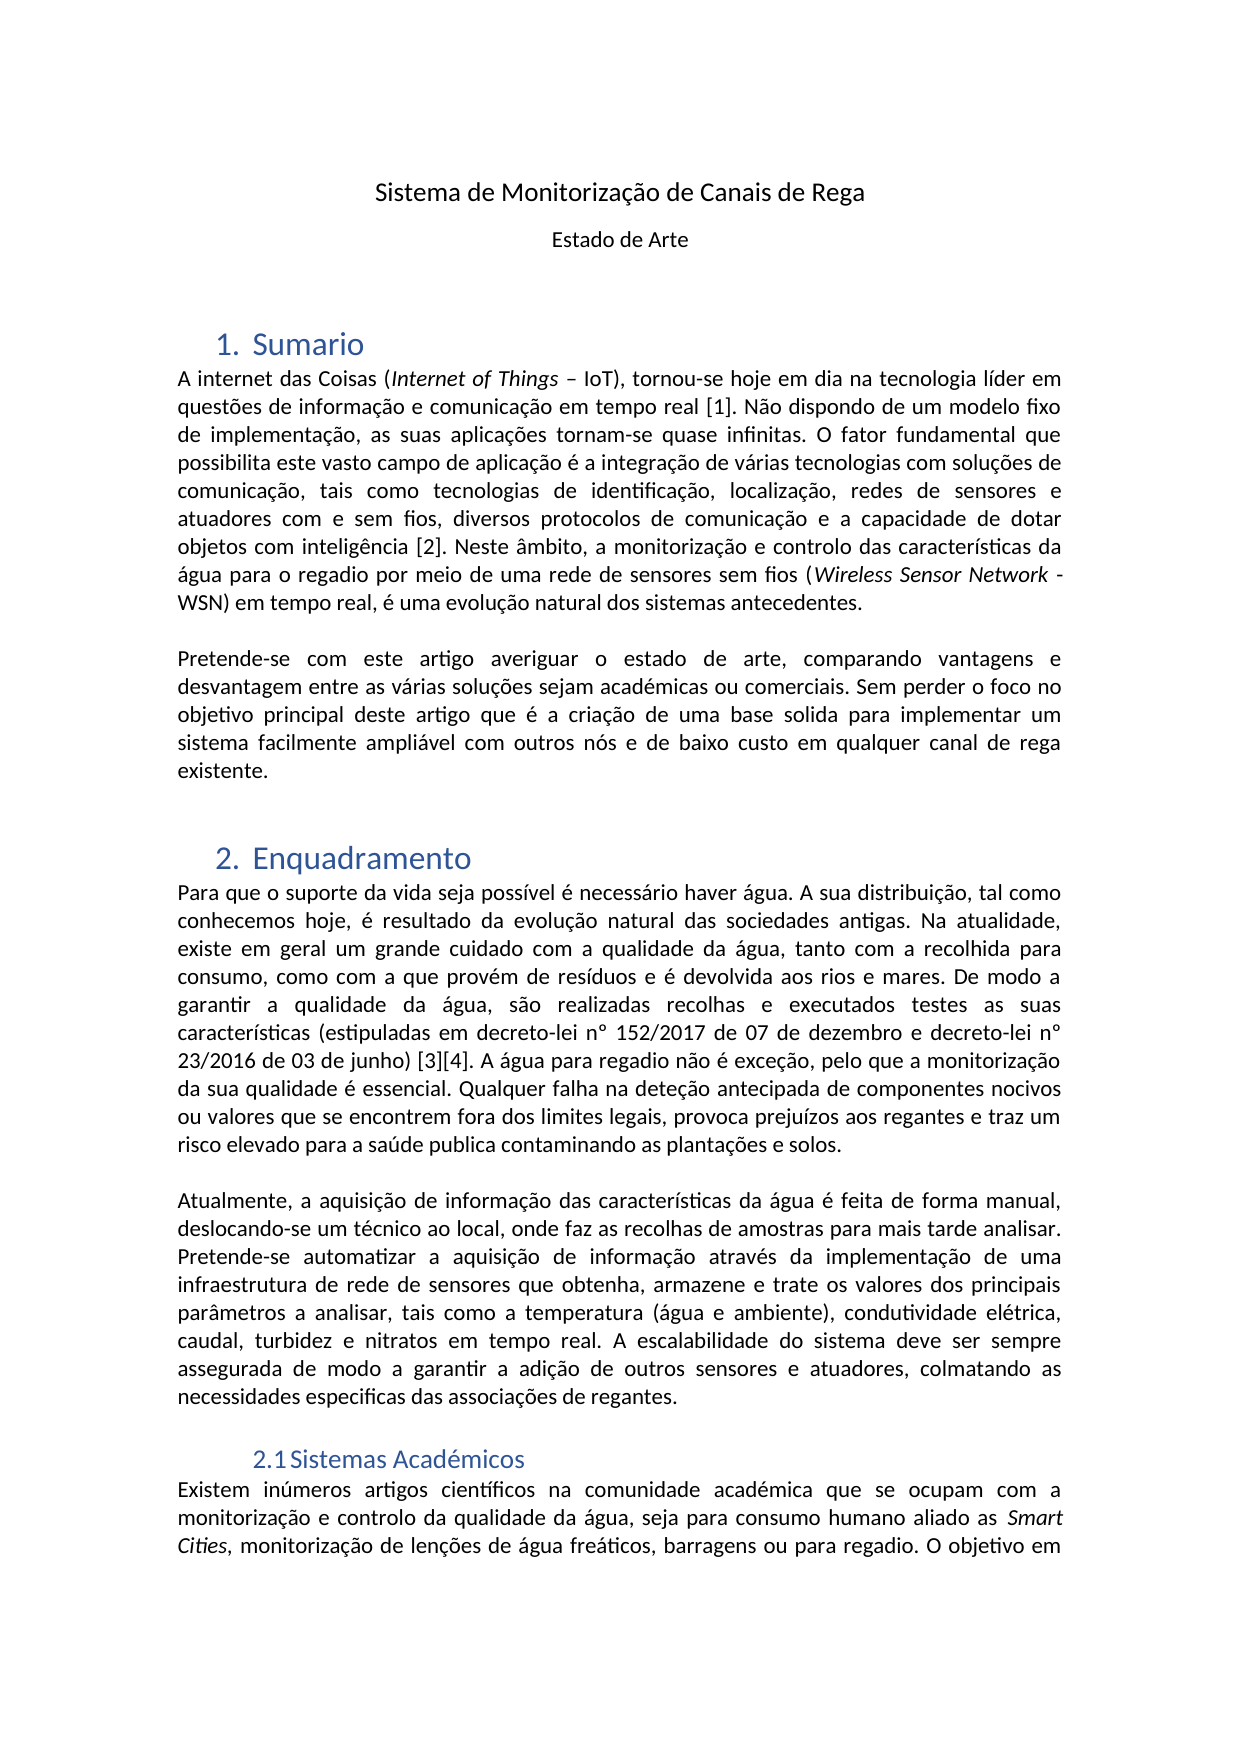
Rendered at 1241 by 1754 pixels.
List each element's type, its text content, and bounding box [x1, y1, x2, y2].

text Pretende-se com este artigo averiguar o estado de arte, comparando vantagens e desvantagem entre as várias soluções sejam académicas ou comerciais. Sem perder o foco no objetivo principal deste artigo que é a criação de uma base solida para implementar um sistema facilmente ampliável com outros nós e de baixo custo em qualquer canal de rega existente. [177, 644, 1063, 784]
text Sistema de Monitorização de Canais de Rega [177, 176, 1063, 209]
text Atualmente, a aquisição de informação das características da água é feita de forma manual, deslocando-se um técnico ao local, onde faz as recolhas de amostras para mais tarde analisar. Pretende-se automatizar a aquisição de informação através da implementação de uma infraestrutura de rede de sensores que obtenha, armazene e trate os valores dos principais parâmetros a analisar, tais como a temperatura (água e ambiente), condutividade elétrica, caudal, turbidez e nitratos em tempo real. A escalabilidade do sistema deve ser sempre assegurada de modo a garantir a adição de outros sensores e atuadores, colmatando as necessidades especificas das associações de regantes. [177, 1186, 1063, 1410]
text Estado de Arte [177, 225, 1063, 253]
subtitle Sistemas Académicos [252, 1442, 1063, 1475]
subtitle Sumario [215, 323, 1063, 364]
subtitle Enquadramento [215, 837, 1063, 878]
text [177, 1475, 1063, 1559]
text A internet das Coisas (Internet of Things – IoT), tornou-se hoje em dia na tecnologia líder em questões de informação e comunicação em tempo real [1]. Não dispondo de um modelo fixo de implementação, as suas aplicações tornam-se quase infinitas. O fator fundamental que possibilita este vasto campo de aplicação é a integração de várias tecnologias com soluções de comunicação, tais como tecnologias de identificação, localização, redes de sensores e atuadores com e sem fios, diversos protocolos de comunicação e a capacidade de dotar objetos com inteligência [2]. Neste âmbito, a monitorização e controlo das características da água para o regadio por meio de uma rede de sensores sem fios (Wireless Sensor Network -WSN) em tempo real, é uma evolução natural dos sistemas antecedentes. [177, 364, 1063, 616]
text Para que o suporte da vida seja possível é necessário haver água. A sua distribuição, tal como conhecemos hoje, é resultado da evolução natural das sociedades antigas. Na atualidade, existe em geral um grande cuidado com a qualidade da água, tanto com a recolhida para consumo, como com a que provém de resíduos e é devolvida aos rios e mares. De modo a garantir a qualidade da água, são realizadas recolhas e executados testes as suas características (estipuladas em decreto-lei nº 152/2017 de 07 de dezembro e decreto-lei nº 23/2016 de 03 de junho) [3][4]. A água para regadio não é exceção, pelo que a monitorização da sua qualidade é essencial. Qualquer falha na deteção antecipada de componentes nocivos ou valores que se encontrem fora dos limites legais, provoca prejuízos aos regantes e traz um risco elevado para a saúde publica contaminando as plantações e solos. [177, 878, 1063, 1158]
